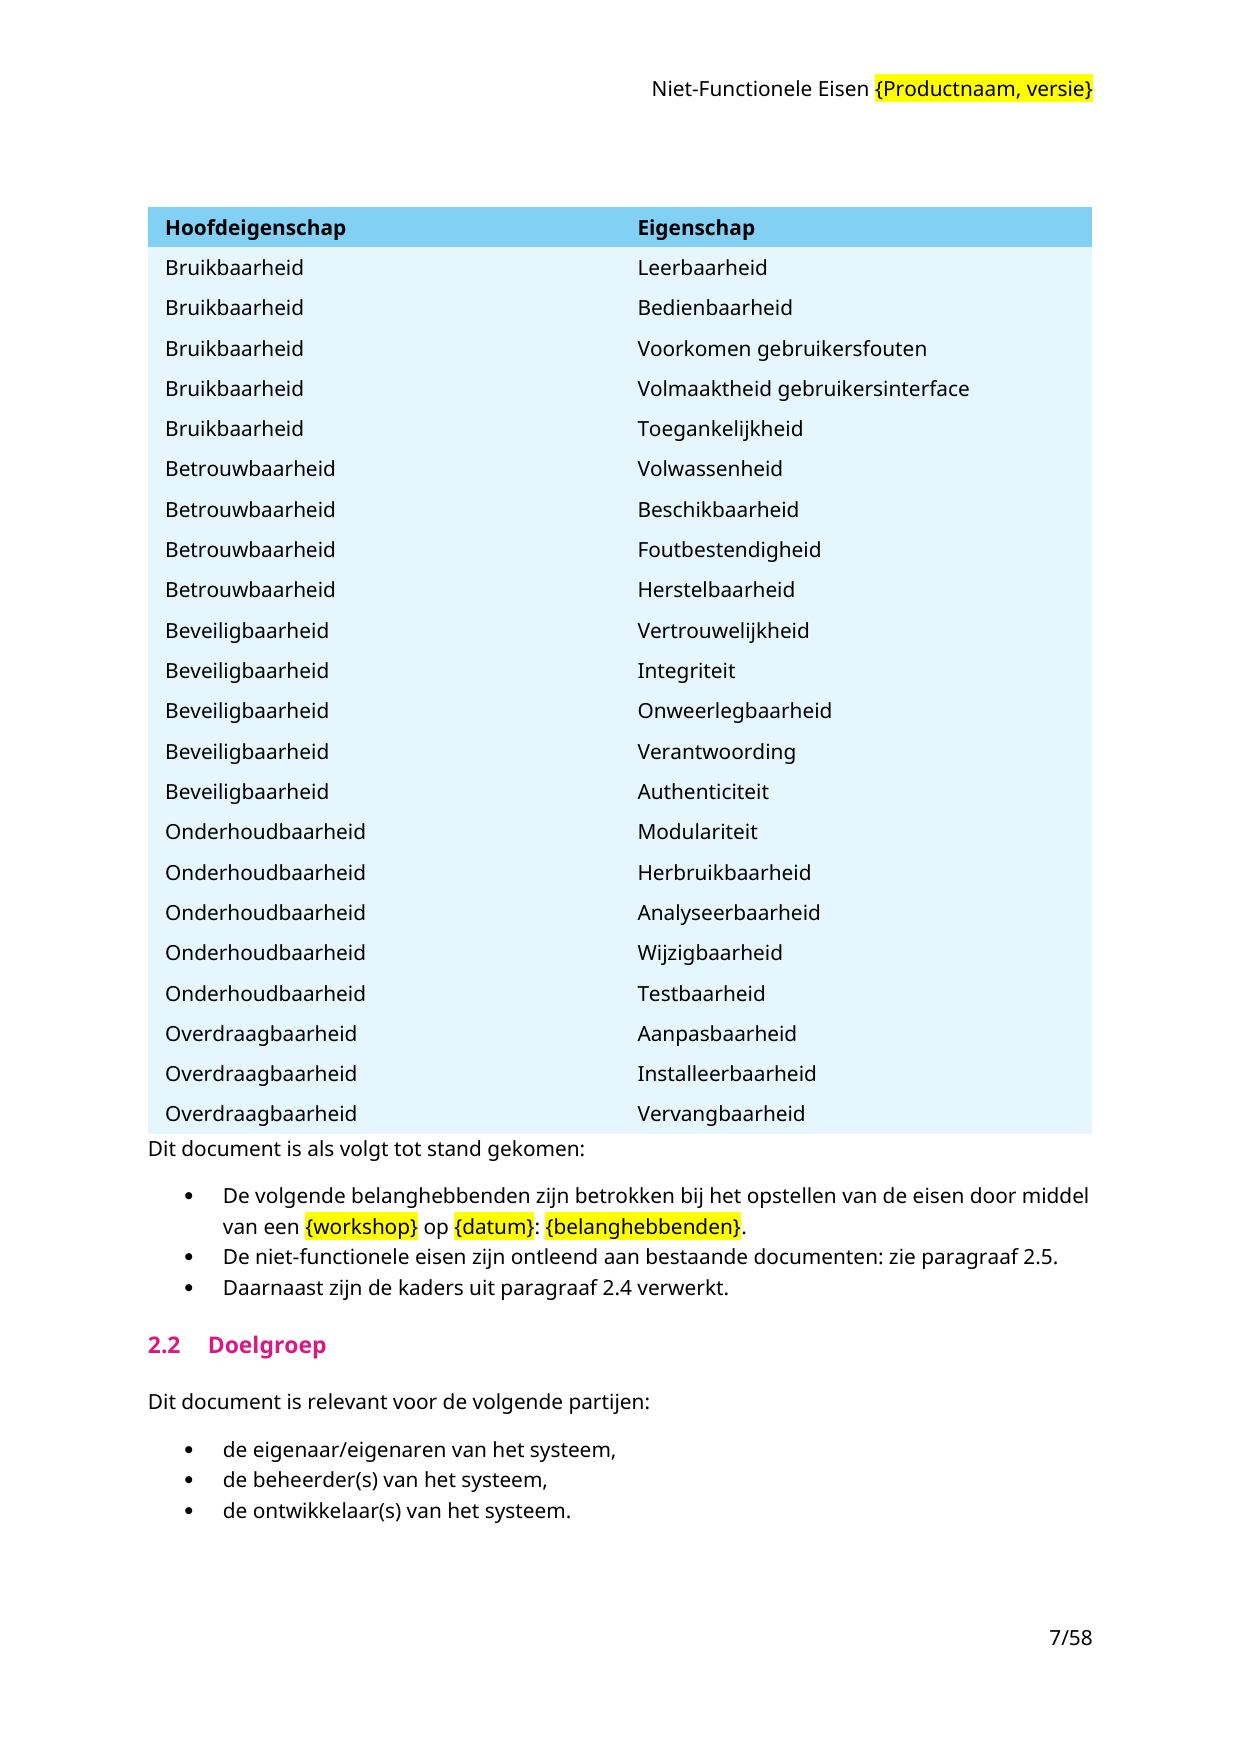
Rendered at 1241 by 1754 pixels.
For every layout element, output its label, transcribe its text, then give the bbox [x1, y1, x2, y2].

table_header Hoofdeigenschap [148, 207, 620, 247]
table_cell Overdraagbaarheid [148, 1053, 620, 1094]
table_cell Overdraagbaarheid [148, 1013, 620, 1053]
table_cell Beveiligbaarheid [148, 771, 620, 811]
table_cell Analyseerbaarheid [620, 892, 1092, 932]
table_cell Onderhoudbaarheid [148, 892, 620, 932]
list De volgende belanghebbenden zijn betrokken bij het opstellen van de eisen door middel van een {workshop} op {datum}: {belanghebbenden}. [185, 1181, 1092, 1240]
table_cell Integriteit [620, 650, 1092, 691]
table_cell Aanpasbaarheid [620, 1013, 1092, 1053]
table_cell Volmaaktheid gebruikersinterface [620, 368, 1092, 408]
list De niet-functionele eisen zijn ontleend aan bestaande documenten: zie paragraaf 2.5. [185, 1242, 1092, 1271]
table_cell Installeerbaarheid [620, 1053, 1092, 1094]
table_cell Voorkomen gebruikersfouten [620, 328, 1092, 368]
table_cell Onderhoudbaarheid [148, 852, 620, 892]
table_cell Bruikbaarheid [148, 288, 620, 328]
table_cell Beveiligbaarheid [148, 610, 620, 650]
list Daarnaast zijn de kaders uit paragraaf 2.4 verwerkt. [185, 1273, 1092, 1302]
table_cell Betrouwbaarheid [148, 529, 620, 569]
table_cell Modulariteit [620, 811, 1092, 852]
list de eigenaar/eigenaren van het systeem, [185, 1435, 1092, 1463]
table_cell Onderhoudbaarheid [148, 973, 620, 1013]
table_cell Bruikbaarheid [148, 247, 620, 287]
subtitle Doelgroep [148, 1329, 1092, 1360]
table_cell Onderhoudbaarheid [148, 933, 620, 973]
table_cell Bruikbaarheid [148, 328, 620, 368]
text Dit document is relevant voor de volgende partijen: [148, 1387, 1092, 1416]
table_cell Herstelbaarheid [620, 570, 1092, 610]
list de beheerder(s) van het systeem, [185, 1465, 1092, 1494]
table_cell Beveiligbaarheid [148, 691, 620, 731]
table_cell Volwassenheid [620, 449, 1092, 489]
list de ontwikkelaar(s) van het systeem. [185, 1496, 1092, 1524]
table_cell Toegankelijkheid [620, 408, 1092, 449]
table_cell Bruikbaarheid [148, 368, 620, 408]
table_cell Wijzigbaarheid [620, 933, 1092, 973]
table_cell Betrouwbaarheid [148, 449, 620, 489]
table_cell Betrouwbaarheid [148, 489, 620, 529]
table_cell Foutbestendigheid [620, 529, 1092, 569]
table_cell Leerbaarheid [620, 247, 1092, 287]
table_cell Bedienbaarheid [620, 288, 1092, 328]
table_cell Herbruikbaarheid [620, 852, 1092, 892]
table_cell Overdraagbaarheid [148, 1094, 620, 1134]
table_cell Beschikbaarheid [620, 489, 1092, 529]
table_cell Vervangbaarheid [620, 1094, 1092, 1134]
table_cell Bruikbaarheid [148, 408, 620, 449]
table_cell Authenticiteit [620, 771, 1092, 811]
text Dit document is als volgt tot stand gekomen: [148, 1134, 1092, 1162]
table_cell Onderhoudbaarheid [148, 811, 620, 852]
table_cell Betrouwbaarheid [148, 570, 620, 610]
table_cell Beveiligbaarheid [148, 731, 620, 771]
table_cell Testbaarheid [620, 973, 1092, 1013]
table_cell Vertrouwelijkheid [620, 610, 1092, 650]
table_cell Beveiligbaarheid [148, 650, 620, 691]
table_cell Verantwoording [620, 731, 1092, 771]
table_cell Onweerlegbaarheid [620, 691, 1092, 731]
table_header Eigenschap [620, 207, 1092, 247]
